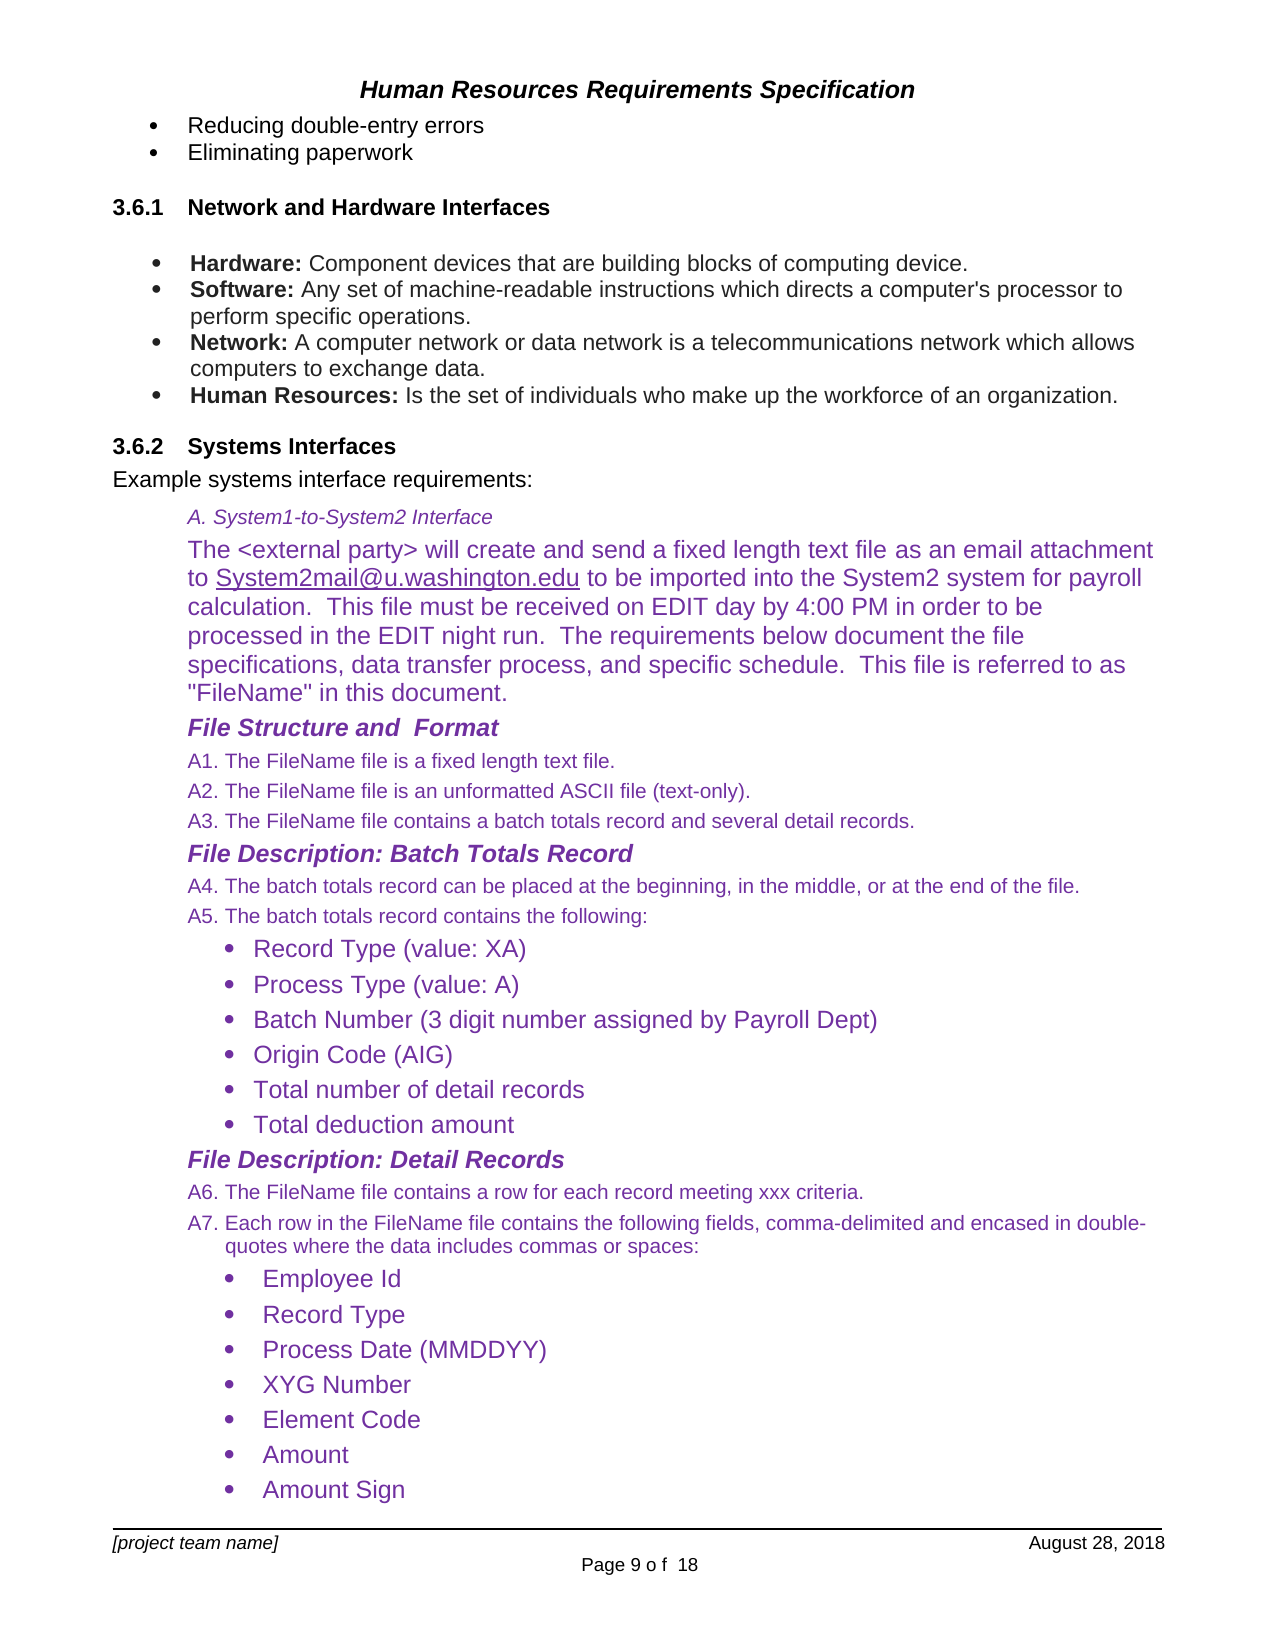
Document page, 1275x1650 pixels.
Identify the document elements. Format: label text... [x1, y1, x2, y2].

text Example systems interface requirements: [112, 466, 1162, 492]
list Origin Code (AIG) [225, 1040, 1162, 1069]
list Human Resources: Is the set of individuals who make up the workforce of an organization. [152, 382, 1162, 408]
list The FileName file contains a row for each record meeting xxx criteria. [187, 1180, 1162, 1204]
text File Description: Detail Records [187, 1145, 1162, 1174]
list Each row in the FileName file contains the following fields, comma-delimited and encased in double-quotes where the data includes commas or spaces: [187, 1210, 1162, 1258]
subtitle Network and Hardware Interfaces [112, 194, 1162, 221]
list XYG Number [225, 1370, 1162, 1399]
list Element Code [225, 1405, 1162, 1434]
list Batch Number (3 digit number assigned by Payroll Dept) [225, 1005, 1162, 1033]
list Reducing double-entry errors [150, 112, 1162, 139]
list Employee Id [225, 1264, 1162, 1293]
subtitle Systems Interfaces [112, 433, 1162, 459]
text File Structure and Format [187, 713, 1162, 742]
list Total number of detail records [225, 1075, 1162, 1104]
list Record Type (value: XA) [225, 934, 1162, 963]
list System1-to-System2 Interface [187, 504, 1162, 528]
list Process Date (MMDDYY) [225, 1335, 1162, 1363]
list The batch totals record contains the following: [187, 904, 1162, 928]
list Amount Sign [225, 1475, 1162, 1504]
list The batch totals record can be placed at the beginning, in the middle, or at the end of the file. [187, 874, 1162, 898]
list The FileName file contains a batch totals record and several detail records. [187, 809, 1162, 833]
list Process Type (value: A) [225, 969, 1162, 998]
list Amount [225, 1440, 1162, 1469]
list Hardware: Component devices that are building blocks of computing device. [152, 250, 1162, 276]
list The FileName file is an unformatted ASCII file (text-only). [187, 779, 1162, 803]
text File Description: Batch Totals Record [187, 839, 1162, 868]
list Network: A computer network or data network is a telecommunications network which allows computers to exchange data. [152, 329, 1162, 382]
list Software: Any set of machine-readable instructions which directs a computer's processor to perform specific operations. [152, 276, 1162, 329]
list Eliminating paperwork [150, 139, 1162, 165]
text The <external party> will create and send a fixed length text file as an email attachment to System2mail@u.washington.edu to be imported into the System2 system for payroll calculation. This file must be received on EDIT day by 4:00 PM in order to be processed in the EDIT night run. The requirements below document the file specifications, data transfer process, and specific schedule. This file is referred to as "FileName" in this document. [187, 535, 1162, 707]
list The FileName file is a fixed length text file. [187, 748, 1162, 772]
list Total deduction amount [225, 1110, 1162, 1139]
list Record Type [225, 1299, 1162, 1328]
